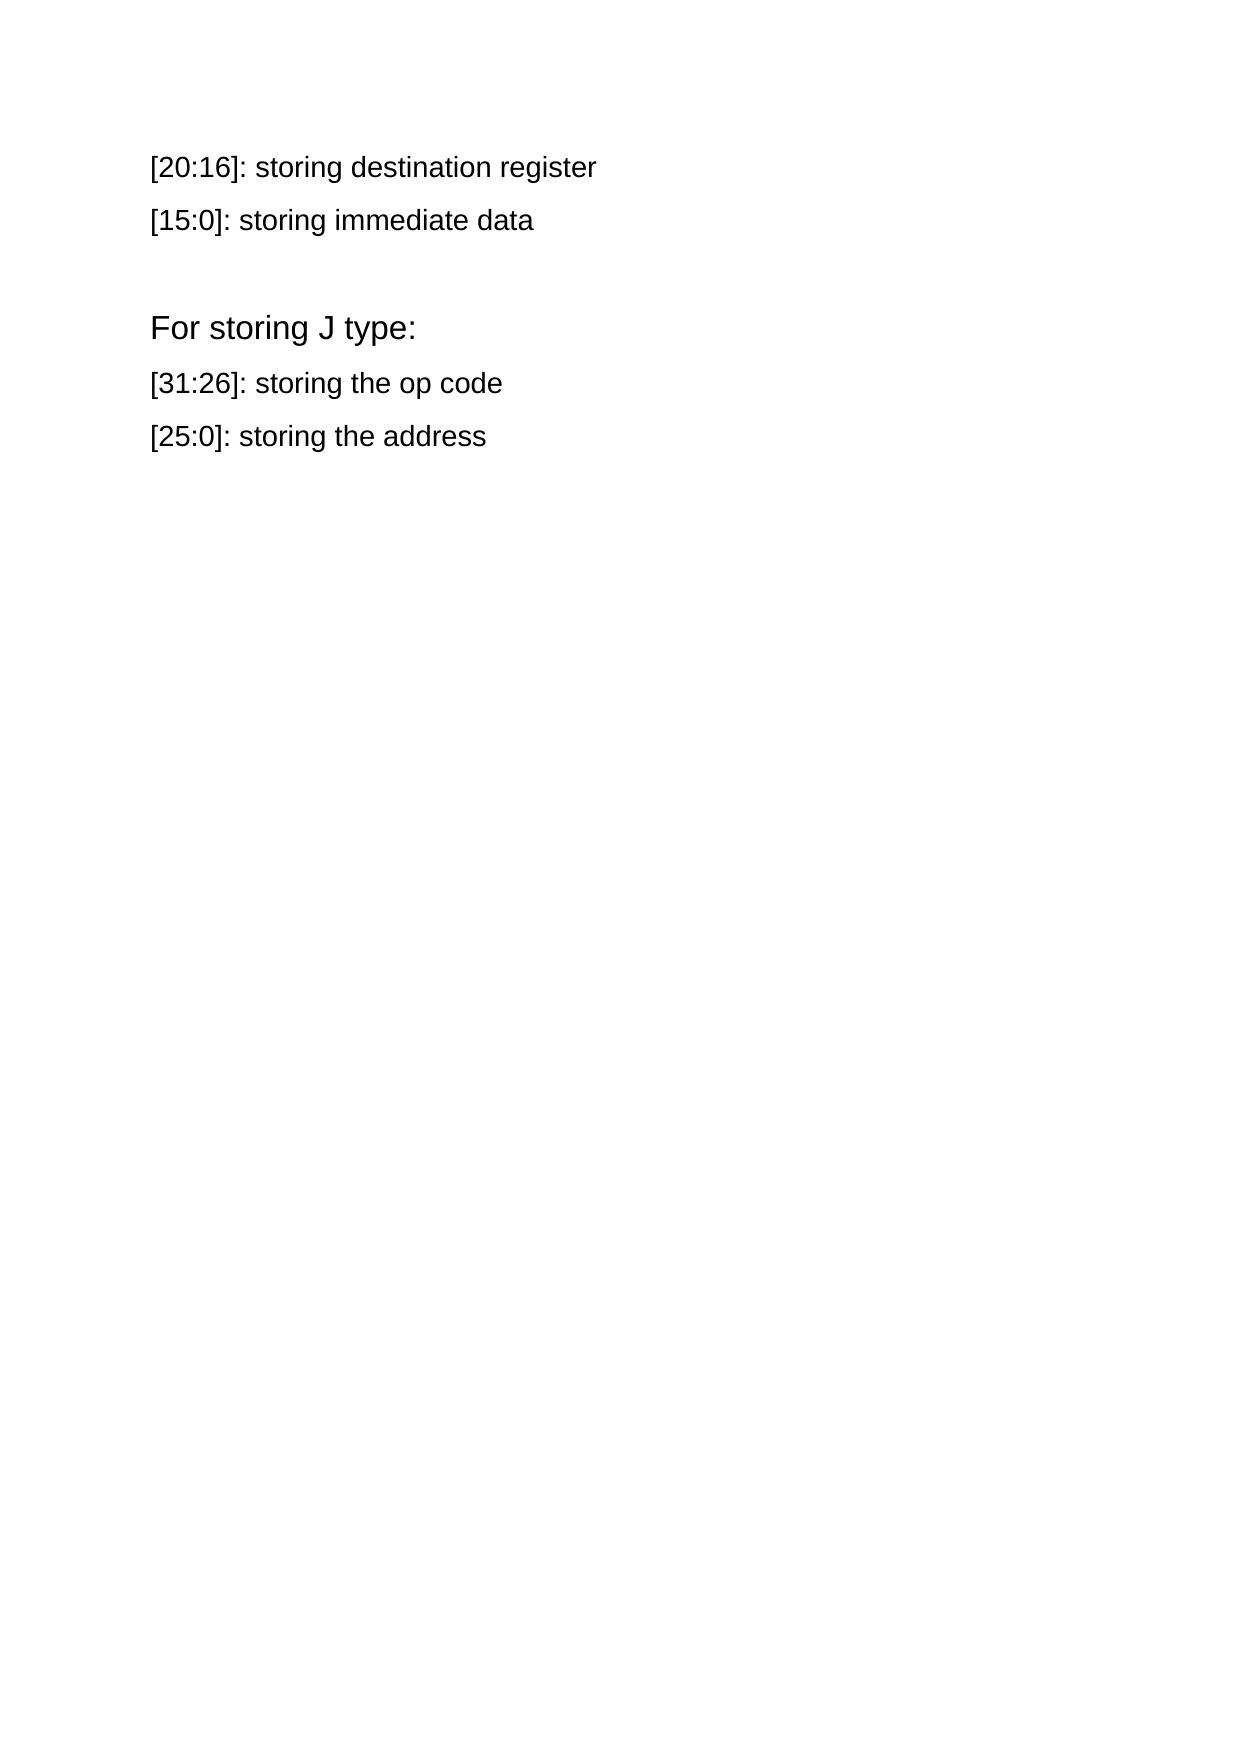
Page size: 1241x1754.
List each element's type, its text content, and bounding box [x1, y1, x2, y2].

text [20:16]: storing destination register [150, 150, 1090, 183]
text [25:0]: storing the address [150, 419, 1090, 453]
text [31:26]: storing the op code [150, 367, 1090, 400]
text For storing J type: [150, 308, 1090, 347]
text [15:0]: storing immediate data [150, 203, 1090, 236]
